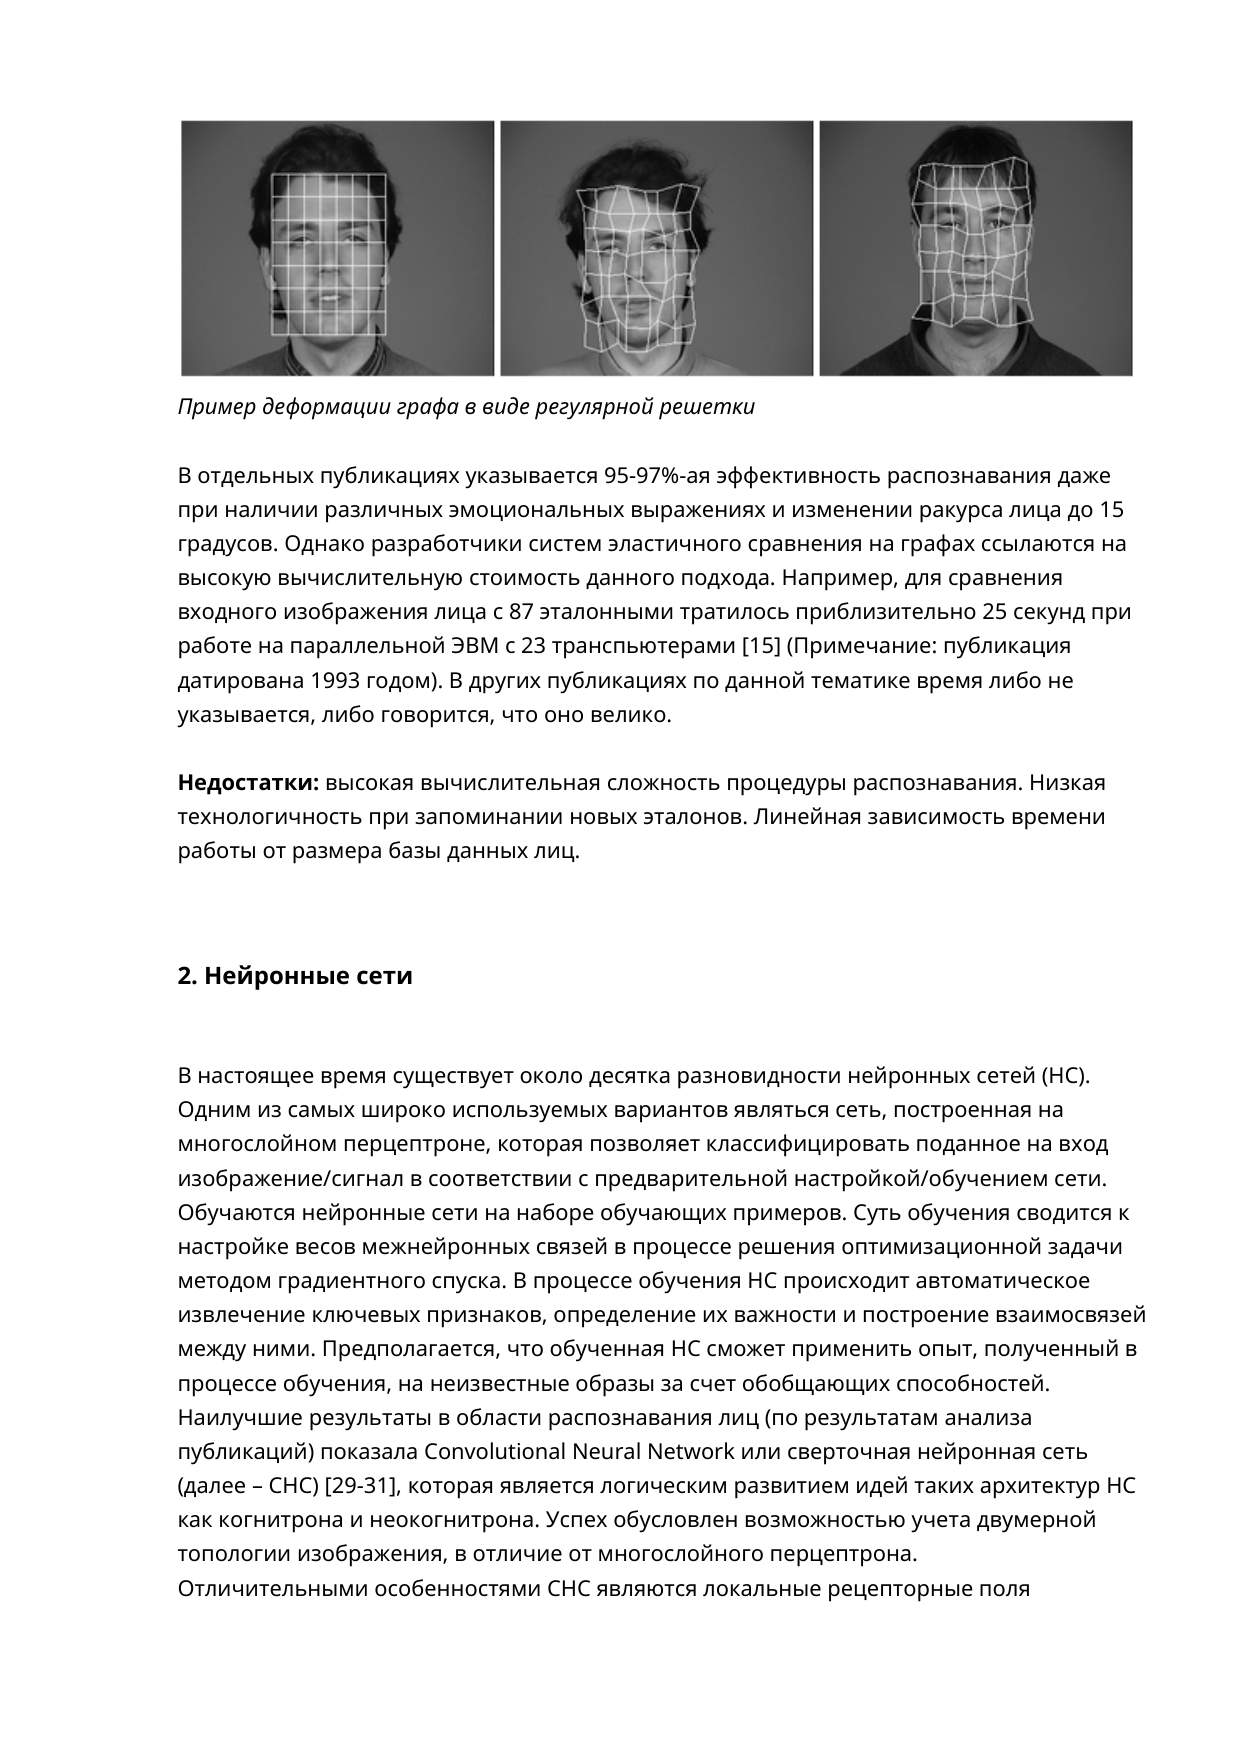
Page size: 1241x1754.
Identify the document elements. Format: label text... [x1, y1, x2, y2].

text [177, 992, 1152, 1602]
subtitle 2. Нейронные сети [177, 957, 1152, 992]
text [177, 118, 1152, 932]
picture [177, 118, 1135, 381]
